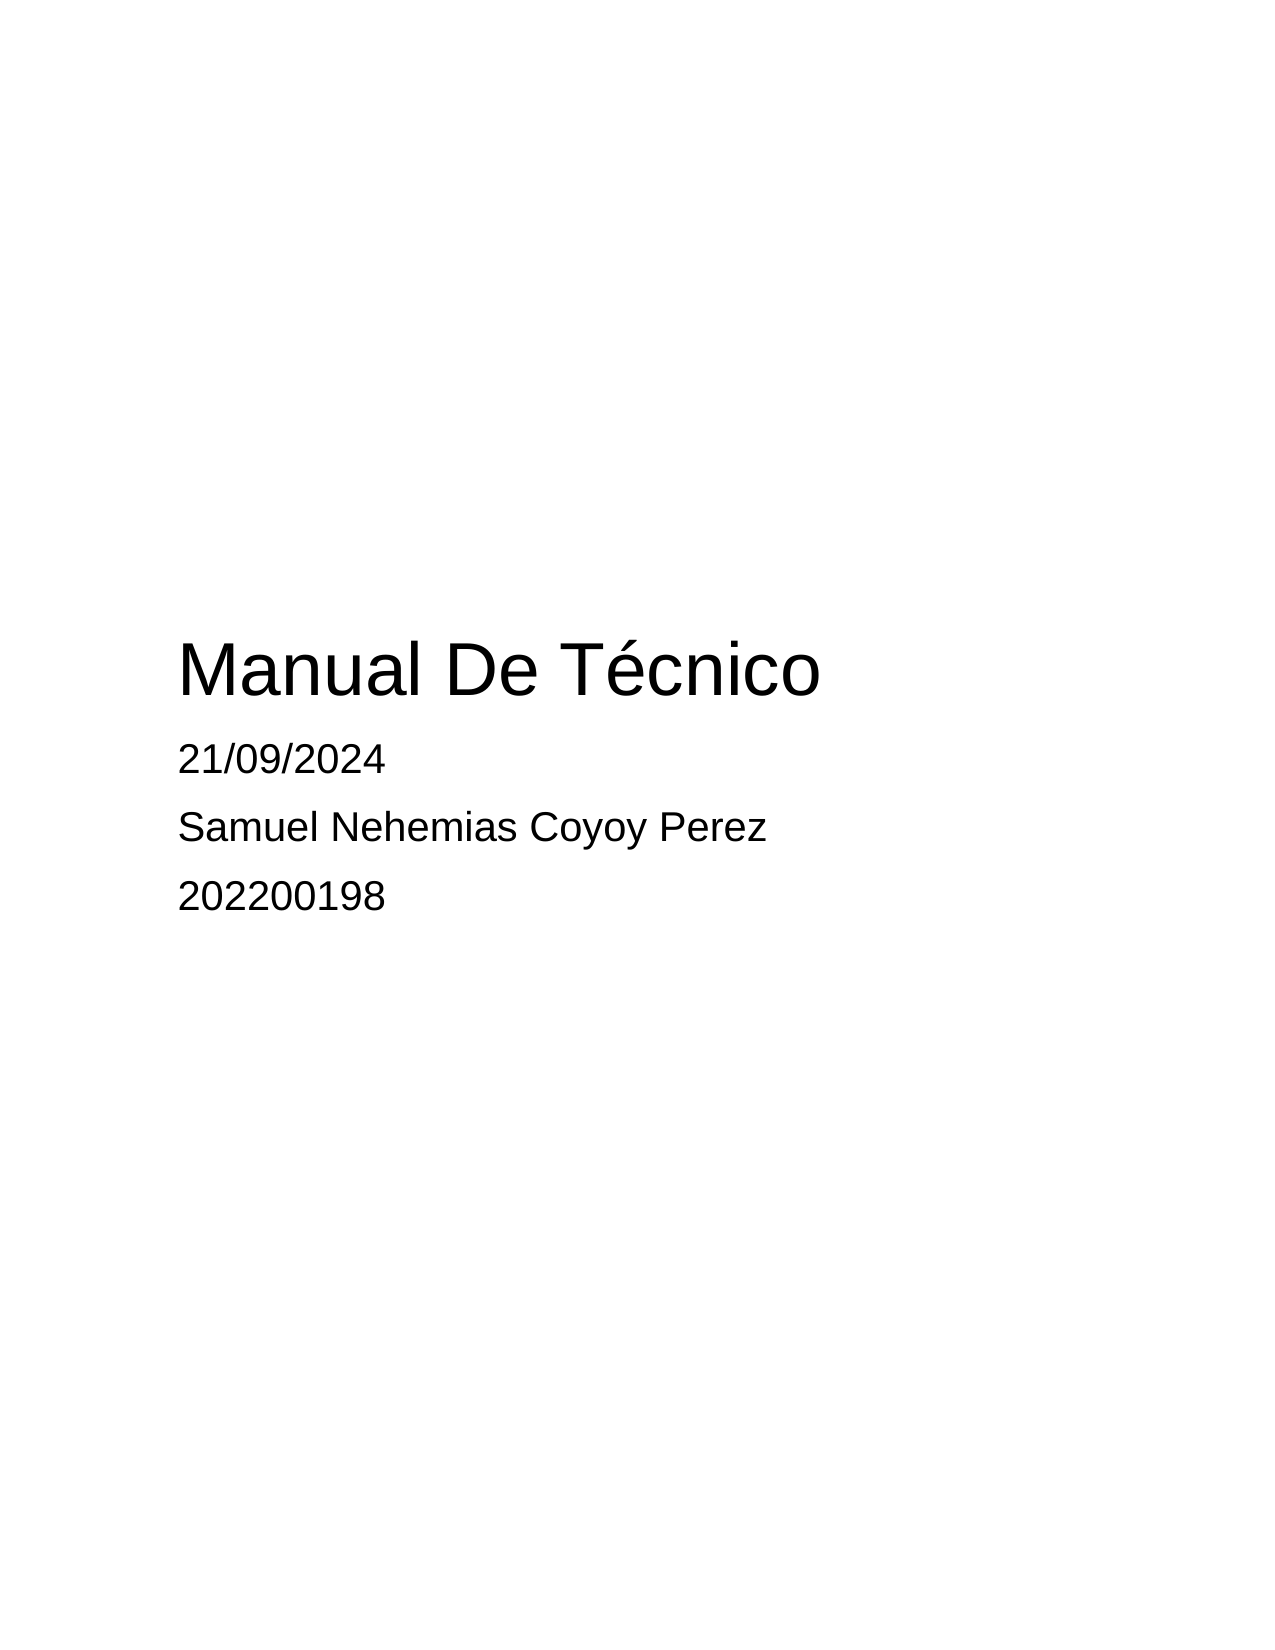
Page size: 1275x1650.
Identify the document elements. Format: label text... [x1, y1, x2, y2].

text 202200198 [177, 871, 1098, 919]
text Manual De Técnico [177, 625, 1098, 711]
text 21/09/2024 [177, 734, 1098, 782]
text Samuel Nehemias Coyoy Perez [177, 803, 1098, 851]
